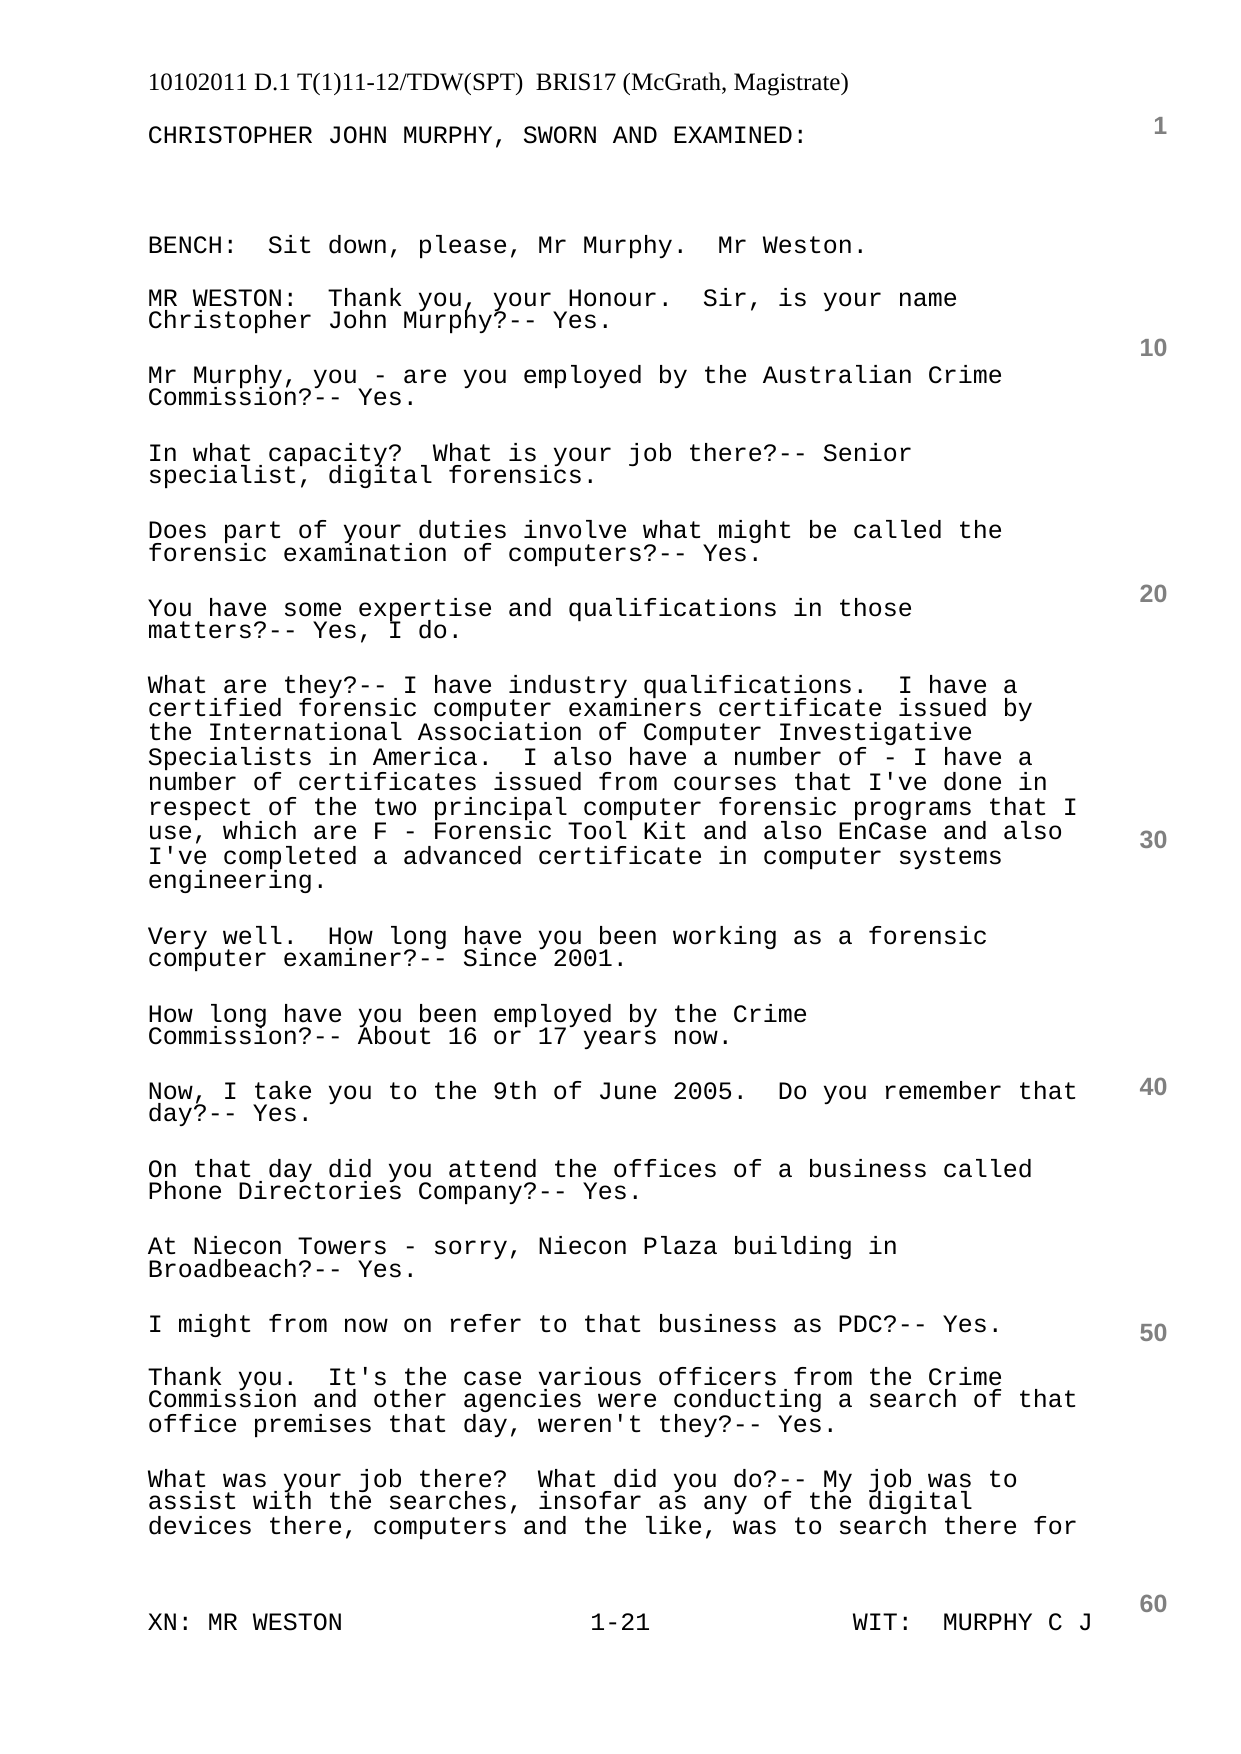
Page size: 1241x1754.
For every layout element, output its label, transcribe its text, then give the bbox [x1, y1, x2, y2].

text Very well. How long have you been working as a forensic computer examiner?-- Since 2001. [148, 925, 1092, 974]
text Now, I take you to the 9th of June 2005. Do you remember that day?-- Yes. [148, 1080, 1092, 1129]
text BENCH: Sit down, please, Mr Murphy. Mr Weston. [148, 233, 1092, 258]
text You have some expertise and qualifications in those matters?-- Yes, I do. [148, 597, 1092, 646]
text At - sorry, building in Broadbeach?-- Yes. [148, 1235, 1092, 1284]
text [148, 1468, 1092, 1542]
text What are they?-- I have industry qualifications. I have a certified forensic computer examiners certificate issued by the International Association of Computer Investigative Specialists in . I also have a number of - I have a number of certificates issued from courses that I've done in respect of the two principal computer forensic programs that I use, which are F - Forensic Tool Kit and also EnCase and also I've completed a advanced certificate in computer systems engineering. [148, 674, 1092, 896]
text MR WESTON: Thank you, your Honour. Sir, is your name Christopher John Murphy?-- Yes. [148, 286, 1092, 336]
text CHRISTOPHER JOHN MURPHY, SWORN AND EXAMINED: [148, 124, 1092, 148]
text In what capacity? What is your job there?-- Senior specialist, digital forensics. [148, 442, 1092, 491]
text How long have you been employed by the Crime Commission?-- About 16 or 17 years now. [148, 1002, 1092, 1052]
text Thank you. It's the case various officers from the Crime Commission and other agencies were conducting a search of that office premises that day, weren't they?-- Yes. [148, 1366, 1092, 1440]
text Does part of your duties involve what might be called the forensic examination of computers?-- Yes. [148, 519, 1092, 568]
text On that day did you attend the offices of a business called Phone Directories Company?-- Yes. [148, 1158, 1092, 1207]
text I might from now on refer to that business as PDC?-- Yes. [148, 1313, 1092, 1337]
text Mr Murphy, you - are you employed by the Australian Crime Commission?-- Yes. [148, 364, 1092, 413]
